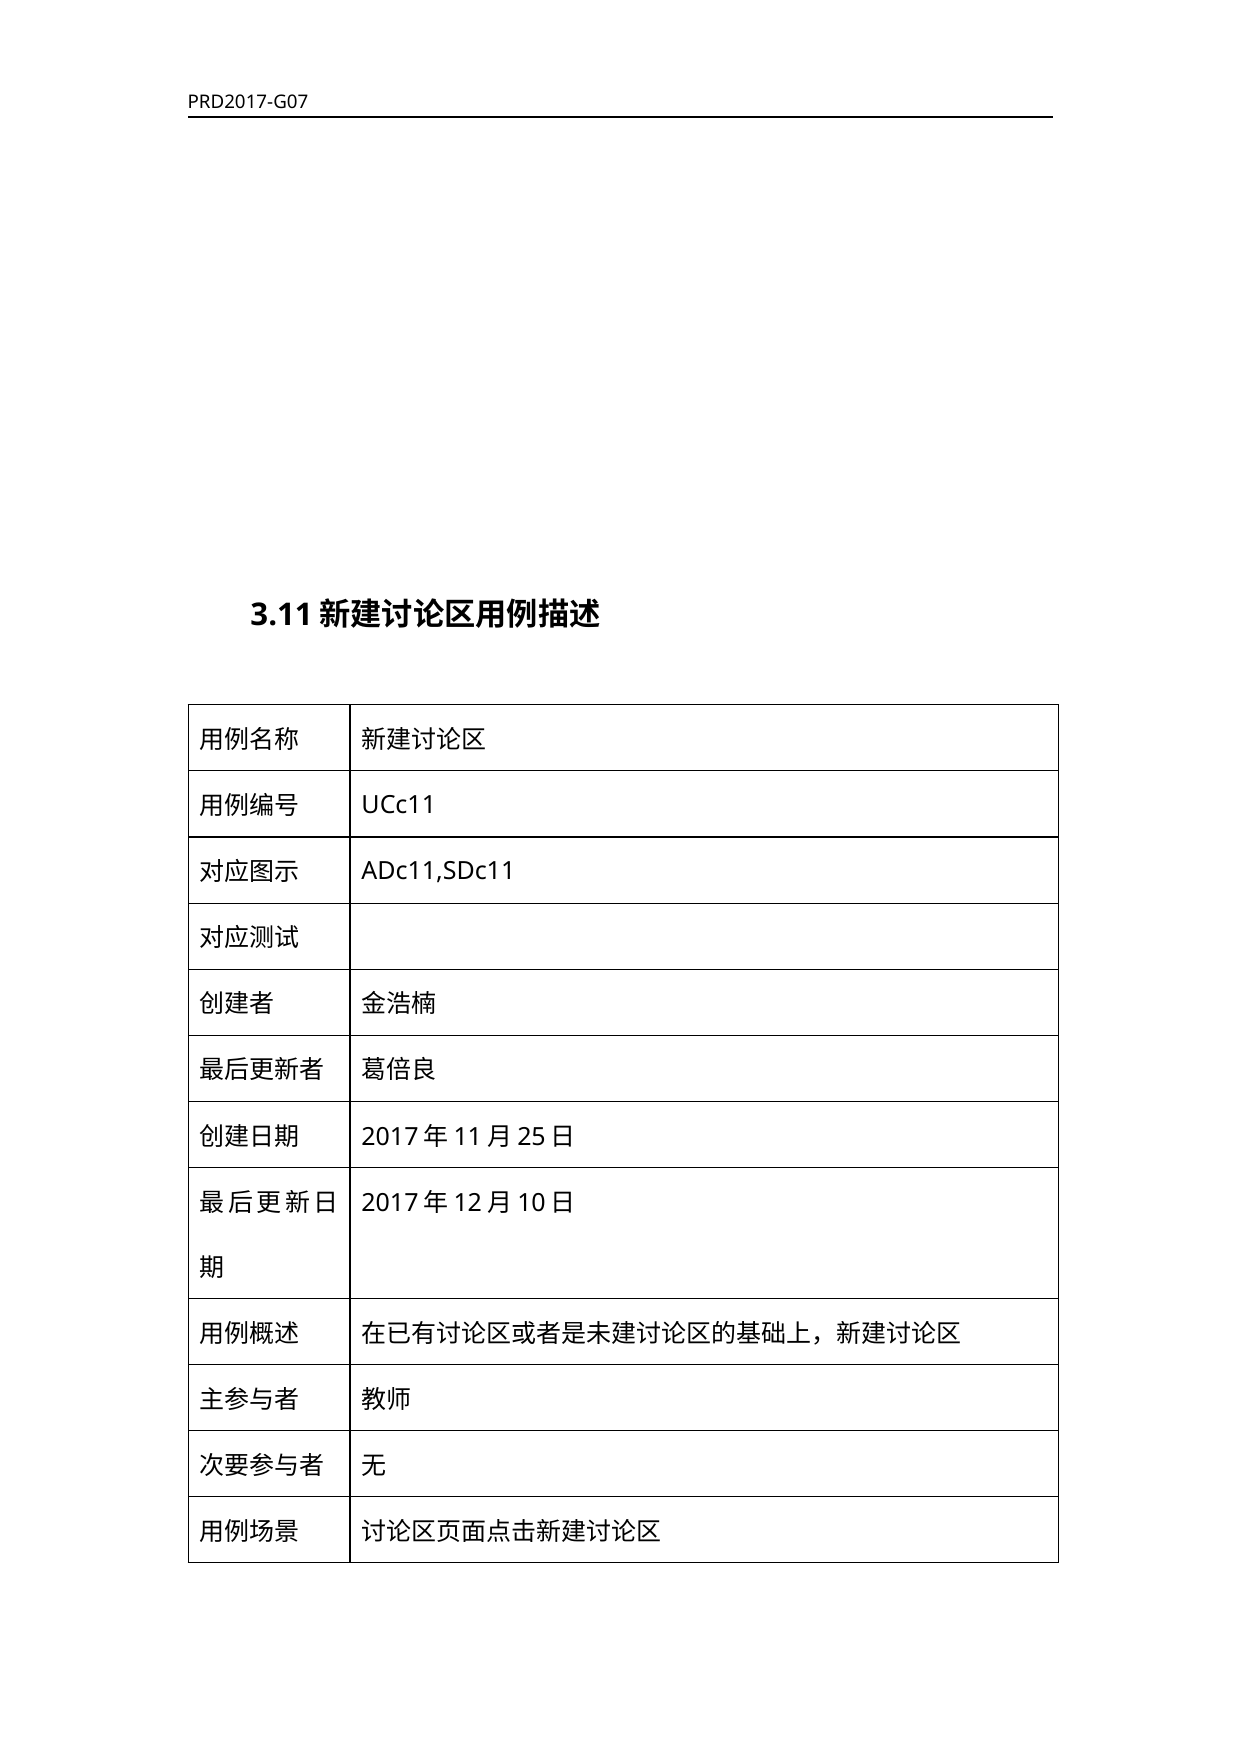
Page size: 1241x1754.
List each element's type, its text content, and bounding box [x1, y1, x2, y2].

table_cell 讨论区页面点击新建讨论区 [351, 1497, 1058, 1562]
table_cell 2017年12月10日 [351, 1168, 1058, 1298]
table_cell 用例场景 [189, 1497, 349, 1562]
table_cell 用例编号 [189, 771, 349, 836]
table_cell 对应测试 [189, 904, 349, 968]
subtitle 3.11新建讨论区用例描述 [187, 579, 1053, 644]
table_header 新建讨论区 [351, 705, 1058, 770]
table_cell ADc11,SDc11 [351, 838, 1058, 902]
table_cell 用例概述 [189, 1299, 349, 1364]
table_cell 2017年11月25日 [351, 1102, 1058, 1167]
table_cell 在已有讨论区或者是未建讨论区的基础上，新建讨论区 [351, 1299, 1058, 1364]
table_cell 次要参与者 [189, 1431, 349, 1496]
table_cell 最后更新日期 [189, 1168, 349, 1298]
table_cell 无 [351, 1431, 1058, 1496]
table_cell UCc11 [351, 771, 1058, 836]
table_cell 葛倍良 [351, 1036, 1058, 1101]
table_cell 创建日期 [189, 1102, 349, 1167]
table_cell 最后更新者 [189, 1036, 349, 1101]
table_cell [351, 904, 1058, 968]
table_cell 主参与者 [189, 1365, 349, 1430]
table_header 用例名称 [189, 705, 349, 770]
table_cell 教师 [351, 1365, 1058, 1430]
table_cell 创建者 [189, 970, 349, 1034]
table_cell 对应图示 [189, 838, 349, 902]
table_cell 金浩楠 [351, 970, 1058, 1034]
